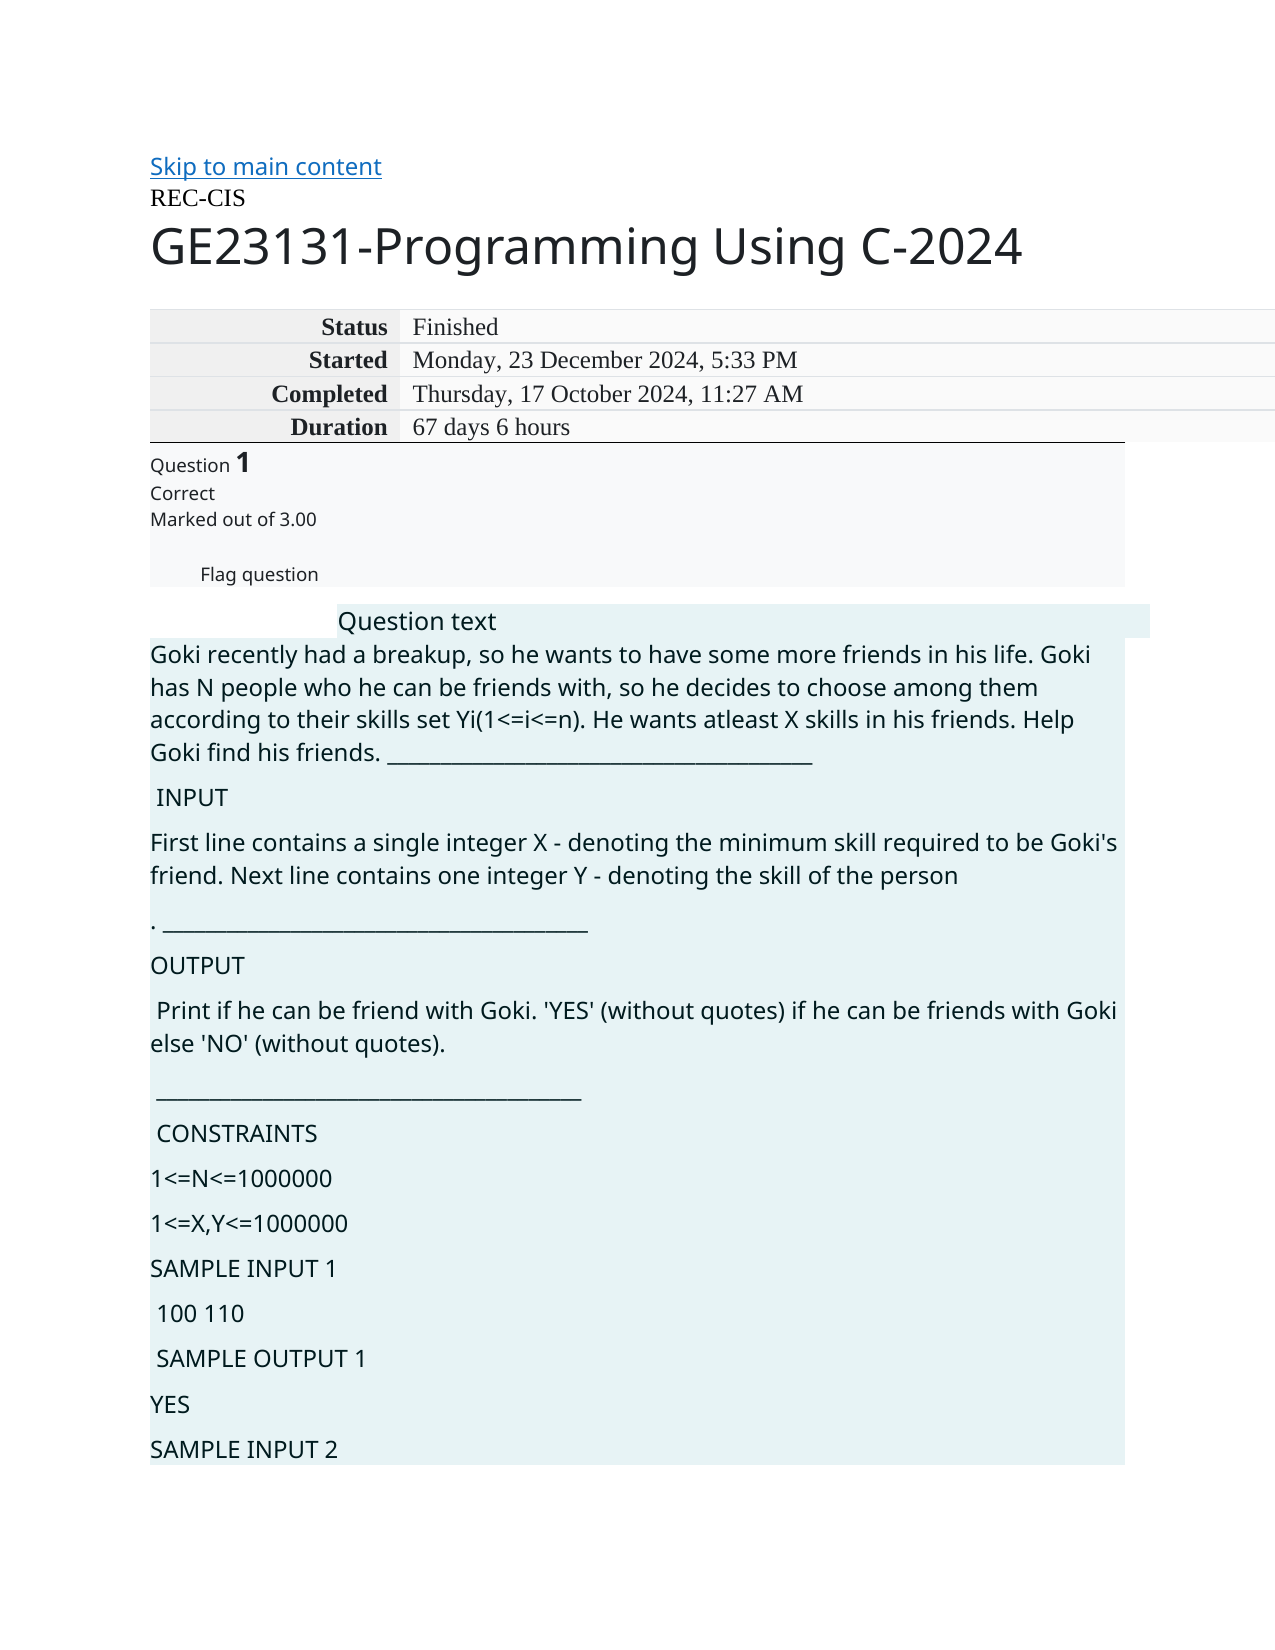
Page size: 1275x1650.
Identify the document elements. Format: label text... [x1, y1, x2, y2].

table_header Finished [400, 310, 1275, 342]
text YES [150, 1387, 1125, 1420]
text 1<=X,Y<=1000000 [150, 1207, 1125, 1239]
text OUTPUT [150, 949, 1125, 981]
text SAMPLE OUTPUT 1 [150, 1342, 1125, 1375]
text REC-CIS [150, 183, 1125, 211]
text 1<=N<=1000000 [150, 1162, 1125, 1194]
text ________________________________________ [150, 1072, 1125, 1104]
table_cell Duration [150, 411, 400, 442]
text GE23131-Programming Using C-2024 [150, 211, 1125, 279]
text Print if he can be friend with Goki. 'YES' (without quotes) if he can be friends with Goki else 'NO' (without quotes). [150, 994, 1125, 1059]
text Correct [150, 481, 1125, 506]
table_cell Completed [150, 377, 400, 409]
text CONSTRAINTS [150, 1117, 1125, 1149]
text Goki recently had a breakup, so he wants to have some more friends in his life. Goki has N people who he can be friends with, so he decides to choose among them according to their skills set Yi(1<=i<=n). He wants atleast X skills in his friends. Help Goki find his friends. ________________________________________ [150, 638, 1125, 768]
text First line contains a single integer X - denoting the minimum skill required to be Goki's friend. Next line contains one integer Y - denoting the skill of the person [150, 826, 1125, 891]
text Question 1 [150, 443, 1125, 481]
text SAMPLE INPUT 2 [150, 1432, 1125, 1465]
table_header Status [150, 310, 400, 342]
text Flag question [150, 532, 1125, 587]
text Skip to main content [150, 150, 1125, 183]
text . ________________________________________ [150, 904, 1125, 936]
table_cell 67 days 6 hours [400, 411, 1275, 442]
text 100 110 [150, 1297, 1125, 1330]
text Marked out of 3.00 [150, 506, 1125, 532]
table_cell Started [150, 344, 400, 376]
table_cell Thursday, 17 October 2024, 11:27 AM [400, 377, 1275, 409]
text INPUT [150, 781, 1125, 813]
text Question text [337, 604, 1150, 638]
text SAMPLE INPUT 1 [150, 1252, 1125, 1285]
table_cell Monday, 23 December 2024, 5:33 PM [400, 344, 1275, 376]
